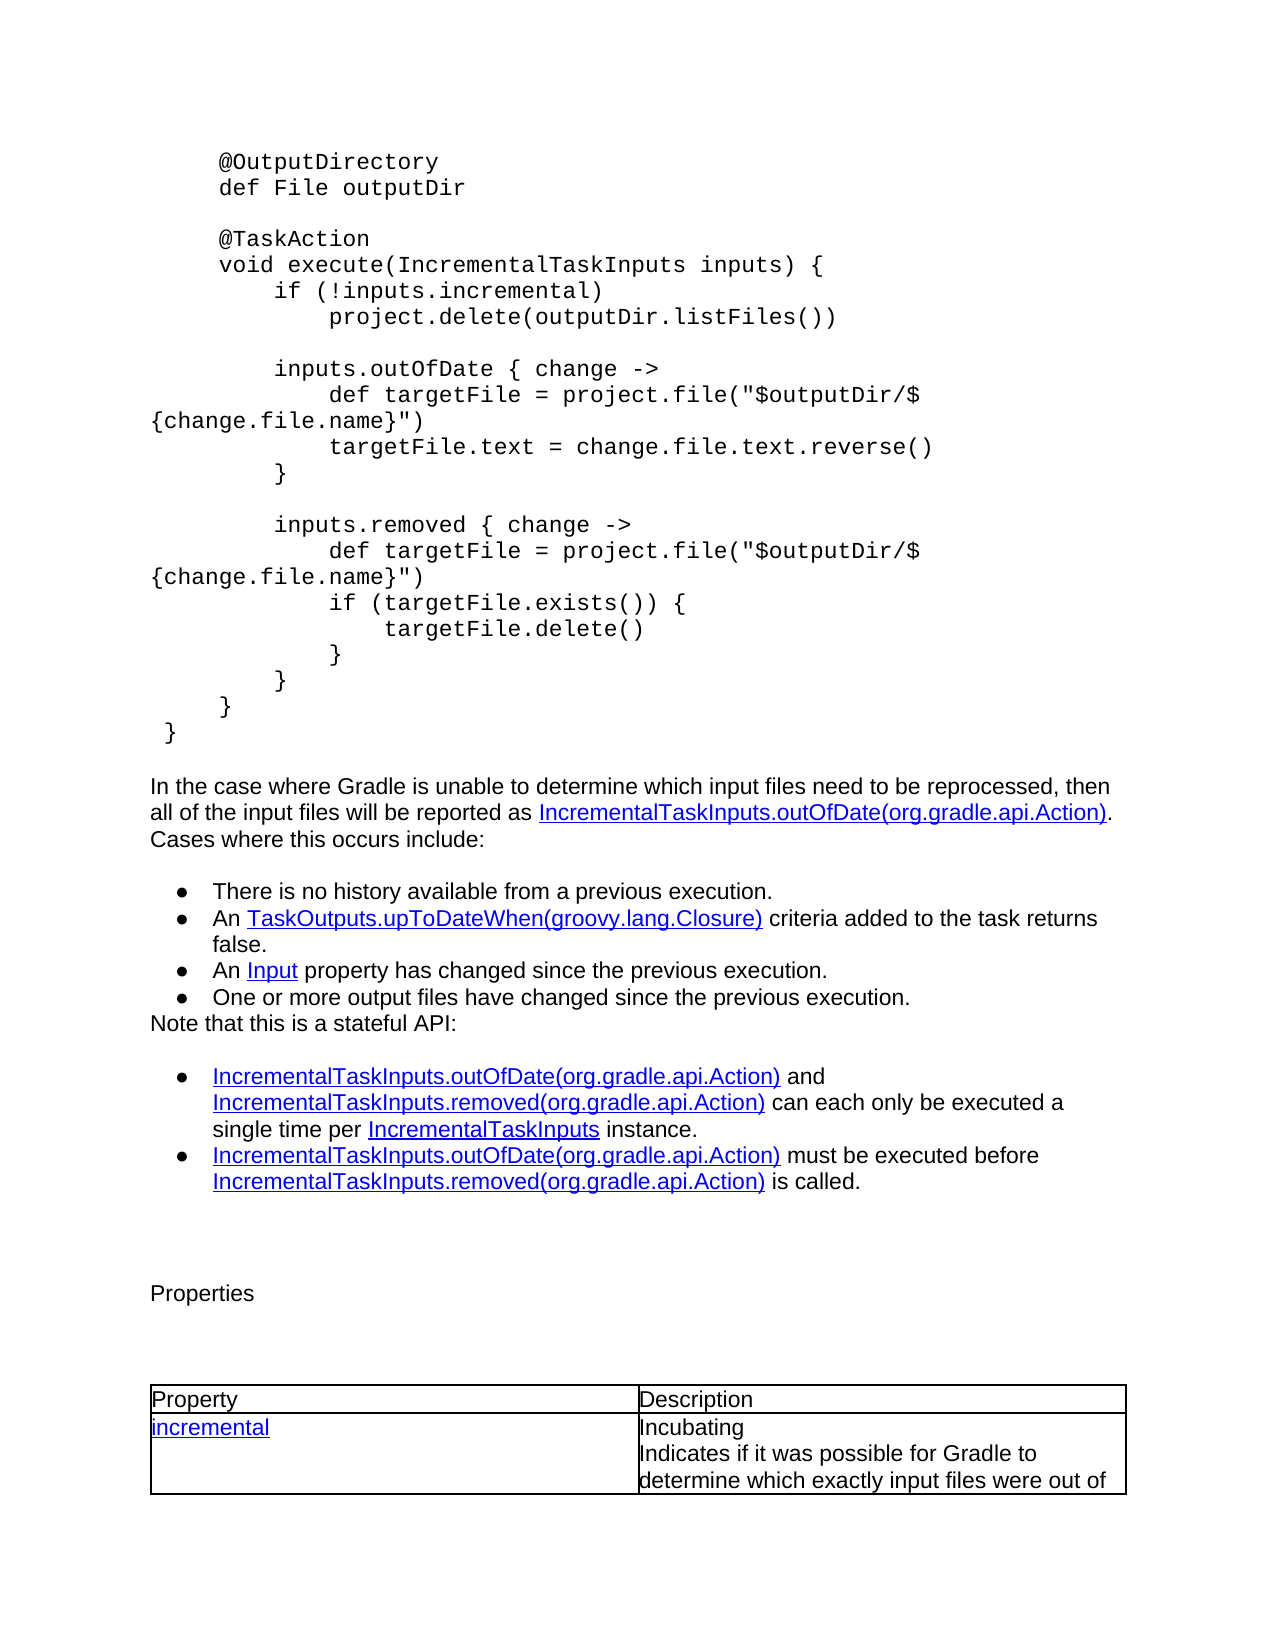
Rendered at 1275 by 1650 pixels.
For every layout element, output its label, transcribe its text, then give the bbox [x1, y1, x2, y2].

list One or more output files have changed since the previous execution. [175, 984, 1125, 1010]
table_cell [640, 1414, 1125, 1493]
list There is no history available from a previous execution. [175, 878, 1125, 905]
list An Input property has changed since the previous execution. [175, 957, 1125, 984]
list An TaskOutputs.upToDateWhen(groovy.lang.Closure) criteria added to the task returns false. [175, 905, 1125, 957]
table_header Property [152, 1386, 638, 1412]
text Note that this is a stateful API: [150, 1010, 1125, 1036]
text Properties [150, 1279, 1125, 1306]
table_cell incremental [152, 1414, 638, 1493]
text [150, 150, 1125, 773]
list IncrementalTaskInputs.outOfDate(org.gradle.api.Action) must be executed before IncrementalTaskInputs.removed(org.gradle.api.Action) is called. [175, 1142, 1125, 1194]
text In the case where Gradle is unable to determine which input files need to be reprocessed, then all of the input files will be reported as IncrementalTaskInputs.outOfDate(org.gradle.api.Action). Cases where this occurs include: [150, 773, 1125, 852]
table_header Description [640, 1386, 1125, 1412]
list IncrementalTaskInputs.outOfDate(org.gradle.api.Action) and IncrementalTaskInputs.removed(org.gradle.api.Action) can each only be executed a single time per IncrementalTaskInputs instance. [175, 1063, 1125, 1142]
